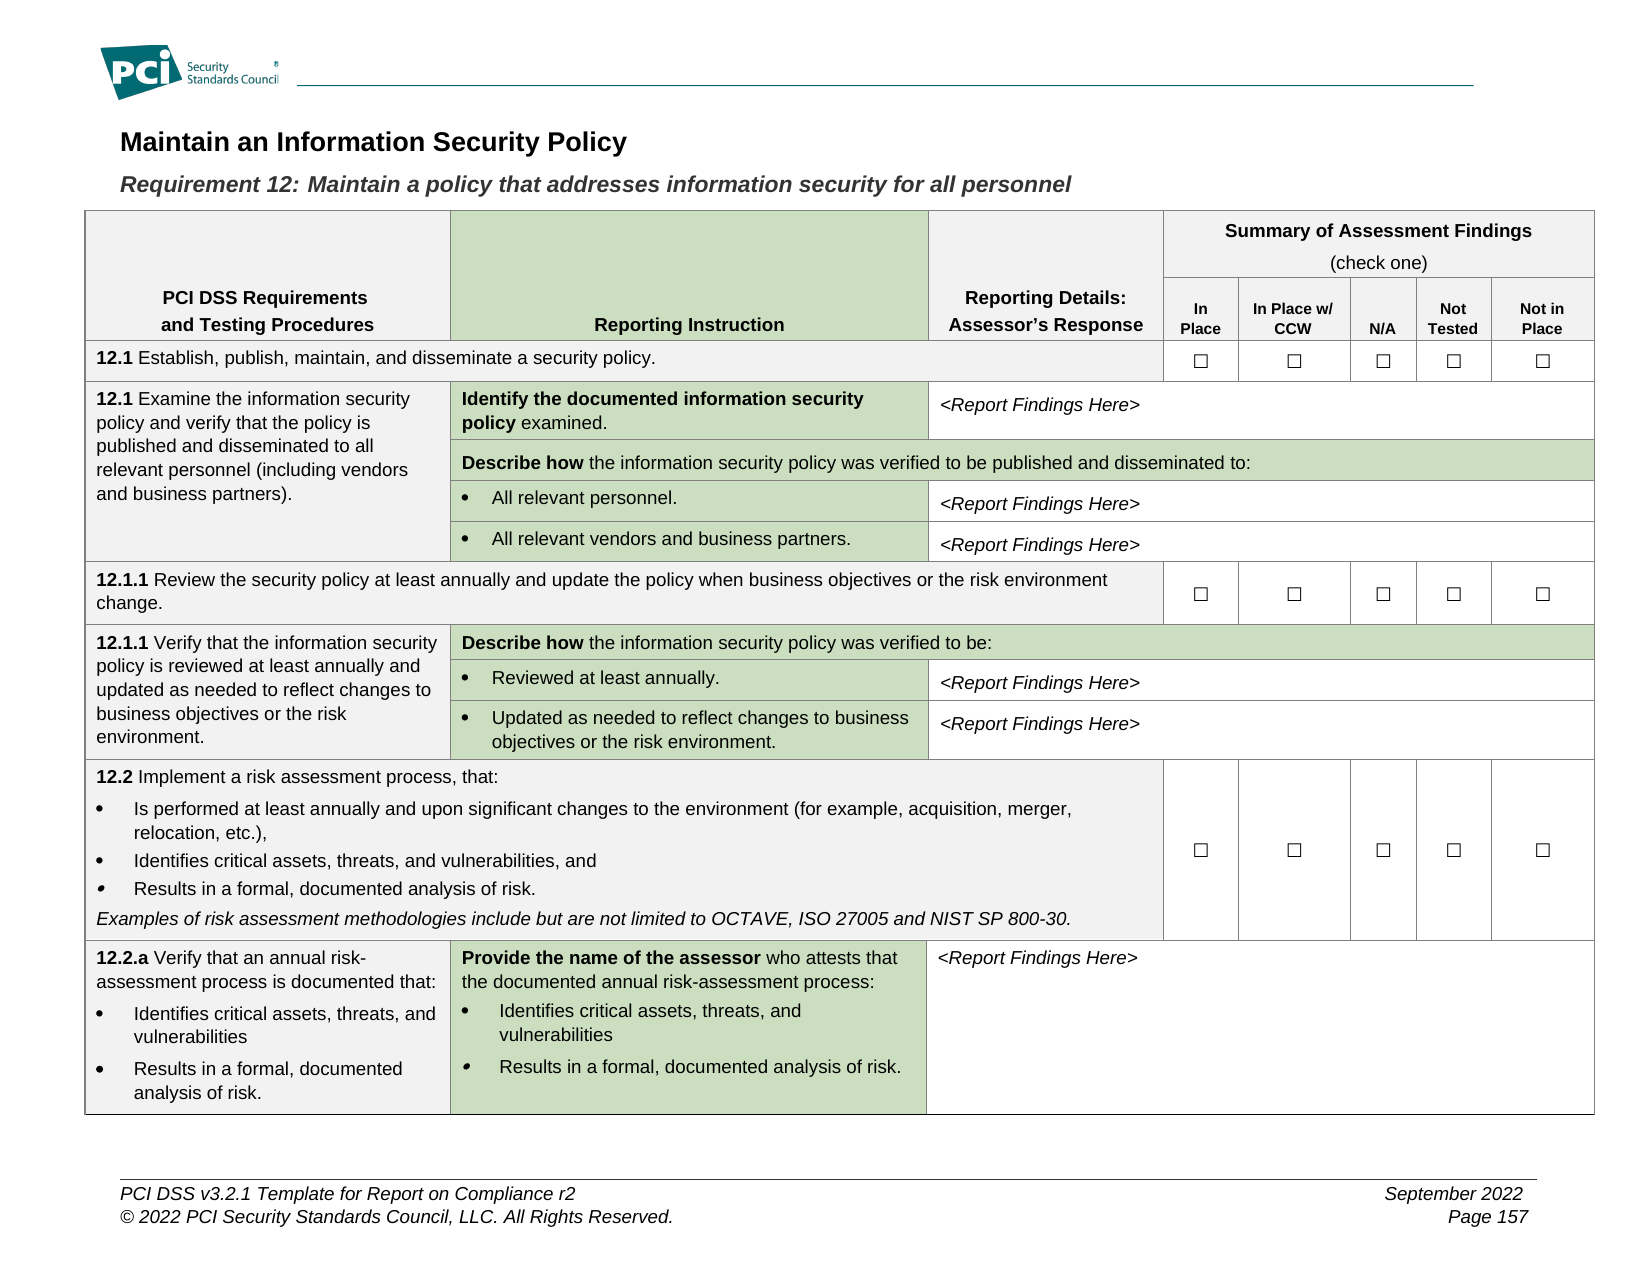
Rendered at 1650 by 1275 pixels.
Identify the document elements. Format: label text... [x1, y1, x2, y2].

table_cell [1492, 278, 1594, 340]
subtitle Maintain an Information Security Policy [120, 126, 1530, 157]
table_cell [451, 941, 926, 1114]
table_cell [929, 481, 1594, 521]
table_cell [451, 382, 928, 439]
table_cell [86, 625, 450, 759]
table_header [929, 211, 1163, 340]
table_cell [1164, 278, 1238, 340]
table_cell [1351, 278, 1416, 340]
picture [100, 45, 279, 100]
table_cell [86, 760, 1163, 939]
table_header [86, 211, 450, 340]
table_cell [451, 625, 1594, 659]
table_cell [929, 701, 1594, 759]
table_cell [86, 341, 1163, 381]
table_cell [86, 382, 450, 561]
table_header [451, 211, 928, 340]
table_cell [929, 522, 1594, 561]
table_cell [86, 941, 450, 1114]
subtitle Requirement 12: Maintain a policy that addresses information security for all personnel [120, 170, 1530, 197]
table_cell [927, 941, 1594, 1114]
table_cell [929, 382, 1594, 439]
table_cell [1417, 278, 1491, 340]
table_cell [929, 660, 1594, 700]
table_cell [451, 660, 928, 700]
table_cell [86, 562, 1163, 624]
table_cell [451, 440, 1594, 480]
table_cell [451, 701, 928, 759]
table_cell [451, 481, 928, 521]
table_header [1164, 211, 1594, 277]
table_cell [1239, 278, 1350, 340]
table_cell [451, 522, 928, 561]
